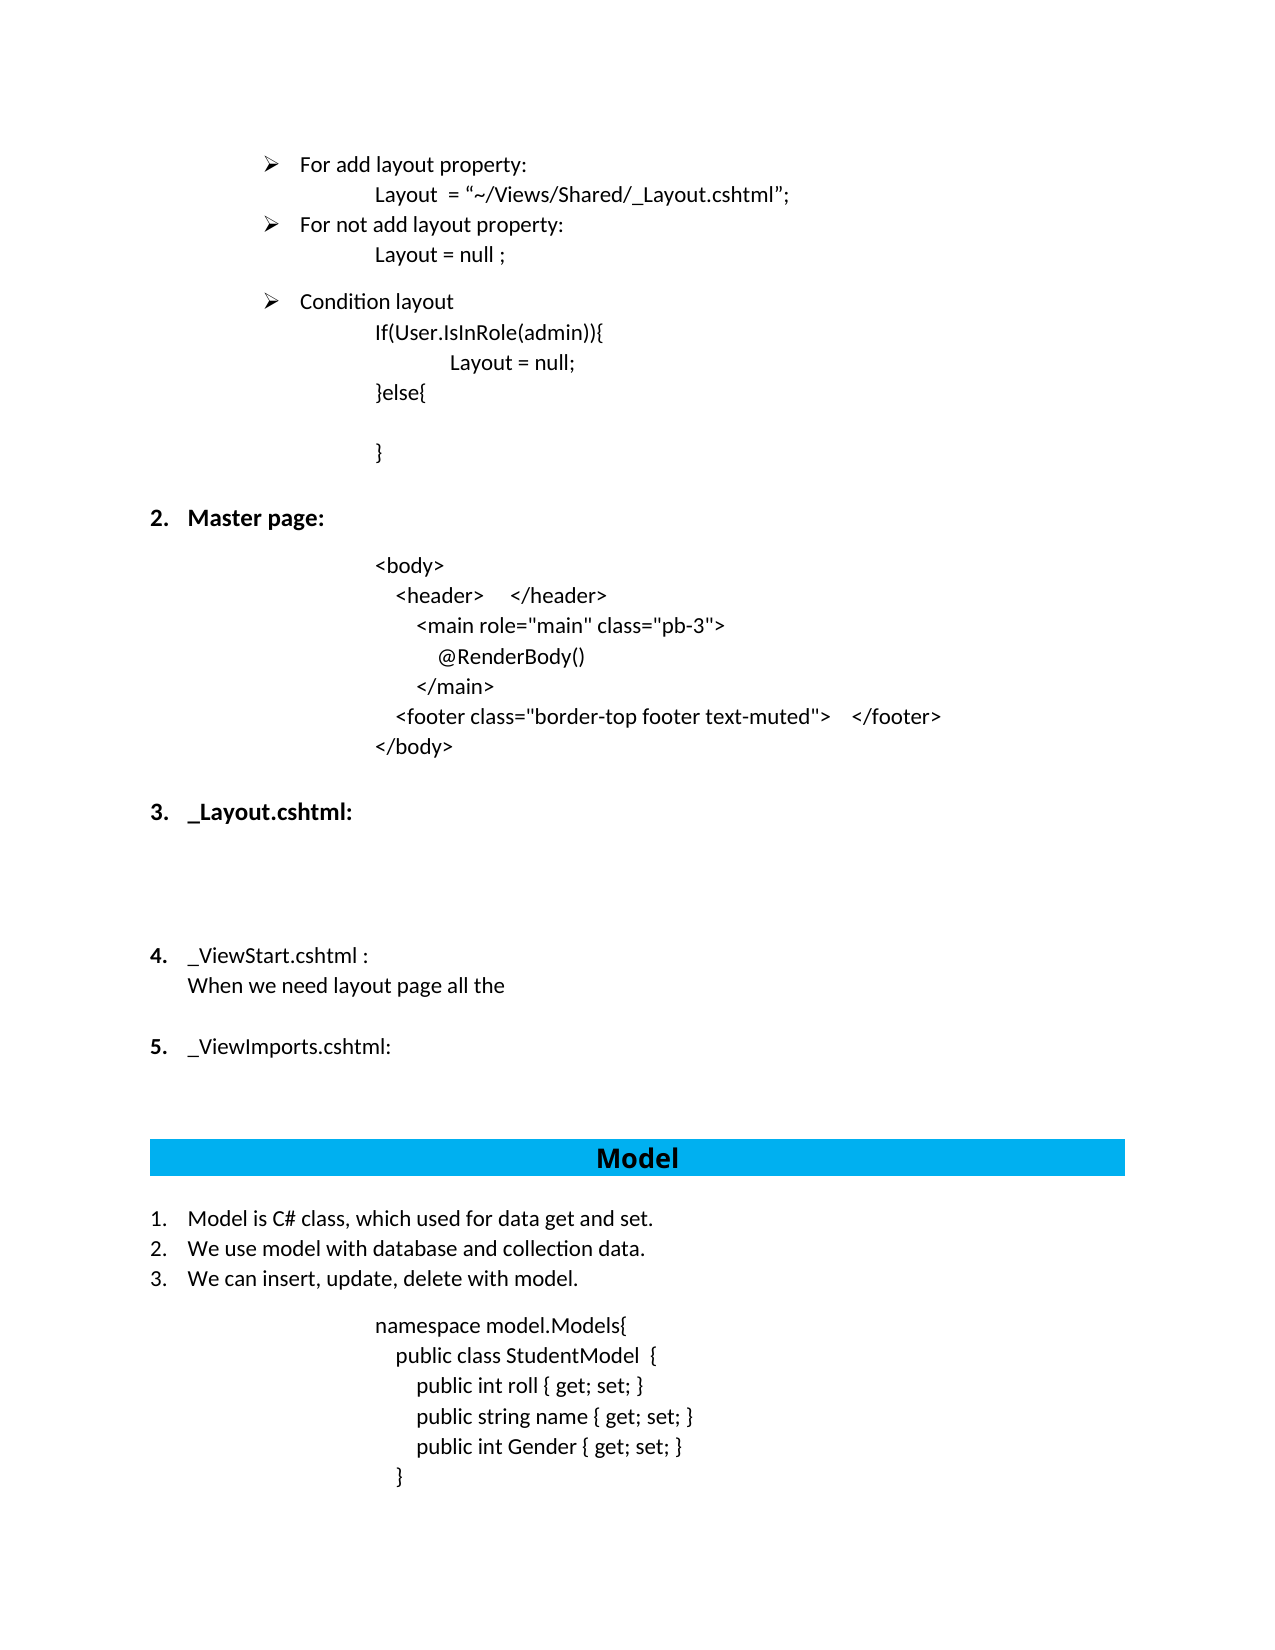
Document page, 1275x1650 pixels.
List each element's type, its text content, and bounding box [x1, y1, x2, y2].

text </body> [375, 732, 1125, 761]
text <main role="main" class="pb-3"> [375, 612, 1125, 640]
text public int roll { get; set; } [375, 1372, 1125, 1400]
subtitle Model [150, 1139, 1125, 1176]
text Layout = null ; [150, 241, 1125, 269]
list }else{ [375, 378, 1125, 436]
list We use model with database and collection data. [150, 1234, 1125, 1262]
text public class StudentModel { [375, 1341, 1125, 1369]
list Layout = null; [375, 348, 1125, 376]
list If(User.IsInRole(admin)){ [375, 318, 1125, 346]
list _ViewStart.cshtml : [150, 941, 1125, 969]
text <body> [375, 551, 1125, 579]
list Master page: [150, 502, 1125, 532]
list For add layout property: [262, 150, 1125, 178]
list When we need layout page all the [187, 971, 1125, 999]
text public string name { get; set; } [375, 1402, 1125, 1430]
text } [375, 1462, 1125, 1490]
text </main> [375, 672, 1125, 700]
text @RenderBody() [375, 642, 1125, 670]
list For not add layout property: [262, 210, 1125, 238]
text <footer class="border-top footer text-muted"> </footer> [375, 702, 1125, 730]
text public int Gender { get; set; } [375, 1432, 1125, 1460]
list _Layout.cshtml: [150, 796, 1125, 826]
text <header> </header> [375, 581, 1125, 609]
list Model is C# class, which used for data get and set. [150, 1204, 1125, 1232]
list Layout = “~/Views/Shared/_Layout.cshtml”; [300, 180, 1125, 208]
list We can insert, update, delete with model. [150, 1264, 1125, 1292]
list _ViewImports.cshtml: [150, 1032, 1125, 1060]
list } [375, 438, 1125, 467]
list Condition layout [262, 287, 1125, 316]
text namespace model.Models{ [375, 1311, 1125, 1339]
